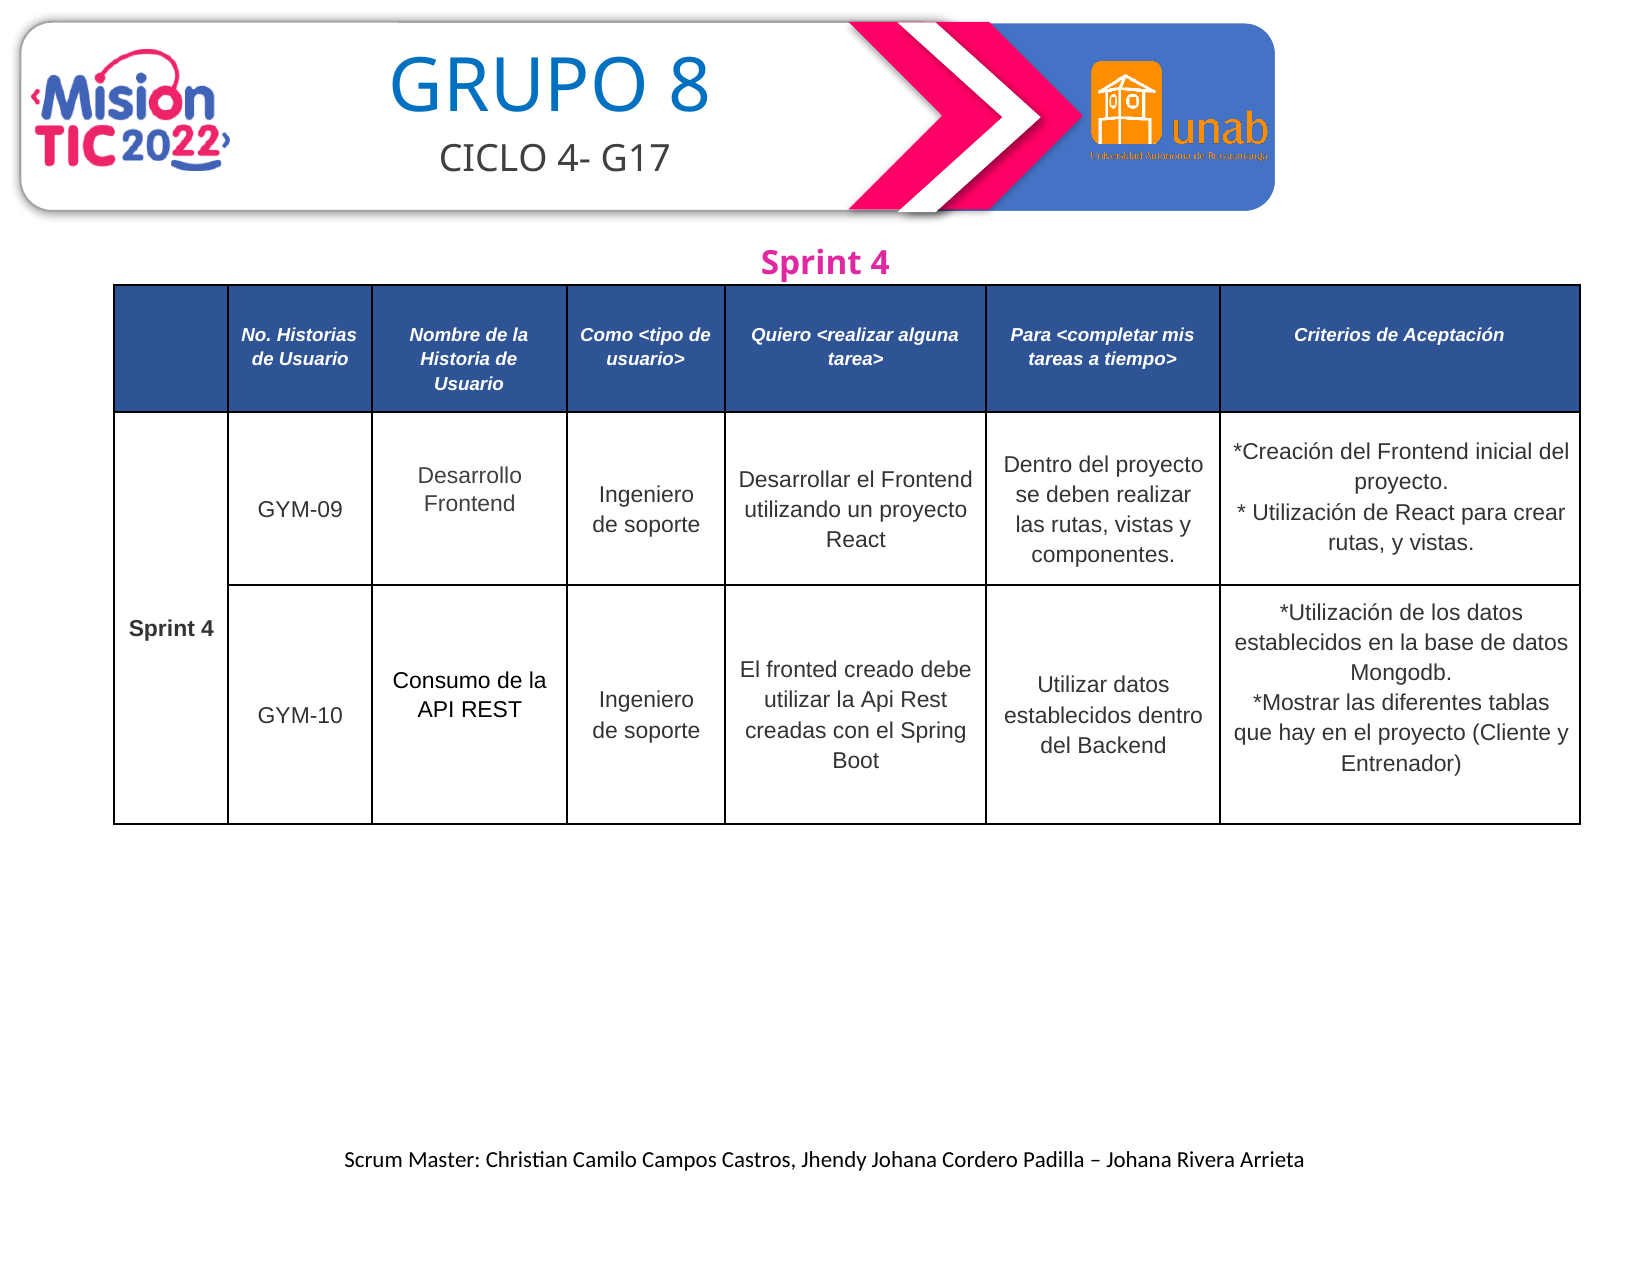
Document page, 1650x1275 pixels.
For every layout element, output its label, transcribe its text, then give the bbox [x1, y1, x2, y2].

table_cell *Utilización de los datos establecidos en la base de datos Mongodb. *Mostrar las diferentes tablas que hay en el proyecto (Cliente y Entrenador) [1221, 586, 1579, 822]
table_cell GYM-10 [229, 586, 371, 822]
table_header Nombre de la Historia de Usuario [373, 286, 566, 411]
picture [31, 49, 230, 171]
table_cell Ingeniero de soporte [568, 413, 724, 584]
table_cell Desarrollo Frontend [373, 413, 566, 584]
table_cell Desarrollar el Frontend utilizando un proyecto React [726, 413, 985, 584]
table_header Para <completar mis tareas a tiempo> [987, 286, 1219, 411]
table_header No. Historias de Usuario [229, 286, 371, 411]
table_cell Ingeniero de soporte [568, 586, 724, 822]
table_cell Consumo de la API REST [373, 586, 566, 822]
picture [1090, 59, 1269, 163]
table_cell Dentro del proyecto se deben realizar las rutas, vistas y componentes. [987, 413, 1219, 584]
table_header Como <tipo de usuario> [568, 286, 724, 411]
text Sprint 4 [177, 238, 1473, 284]
table_cell El fronted creado debe utilizar la Api Rest creadas con el Spring Boot [726, 586, 985, 822]
table_header Quiero <realizar alguna tarea> [726, 286, 985, 411]
table_cell GYM-09 [229, 413, 371, 584]
table_cell *Creación del Frontend inicial del proyecto. * Utilización de React para crear rutas, y vistas. [1221, 413, 1579, 584]
table_header Criterios de Aceptación [1221, 286, 1579, 411]
table_cell Utilizar datos establecidos dentro del Backend [987, 586, 1219, 822]
table_header [115, 286, 227, 411]
table_cell Sprint 4 [115, 413, 227, 822]
